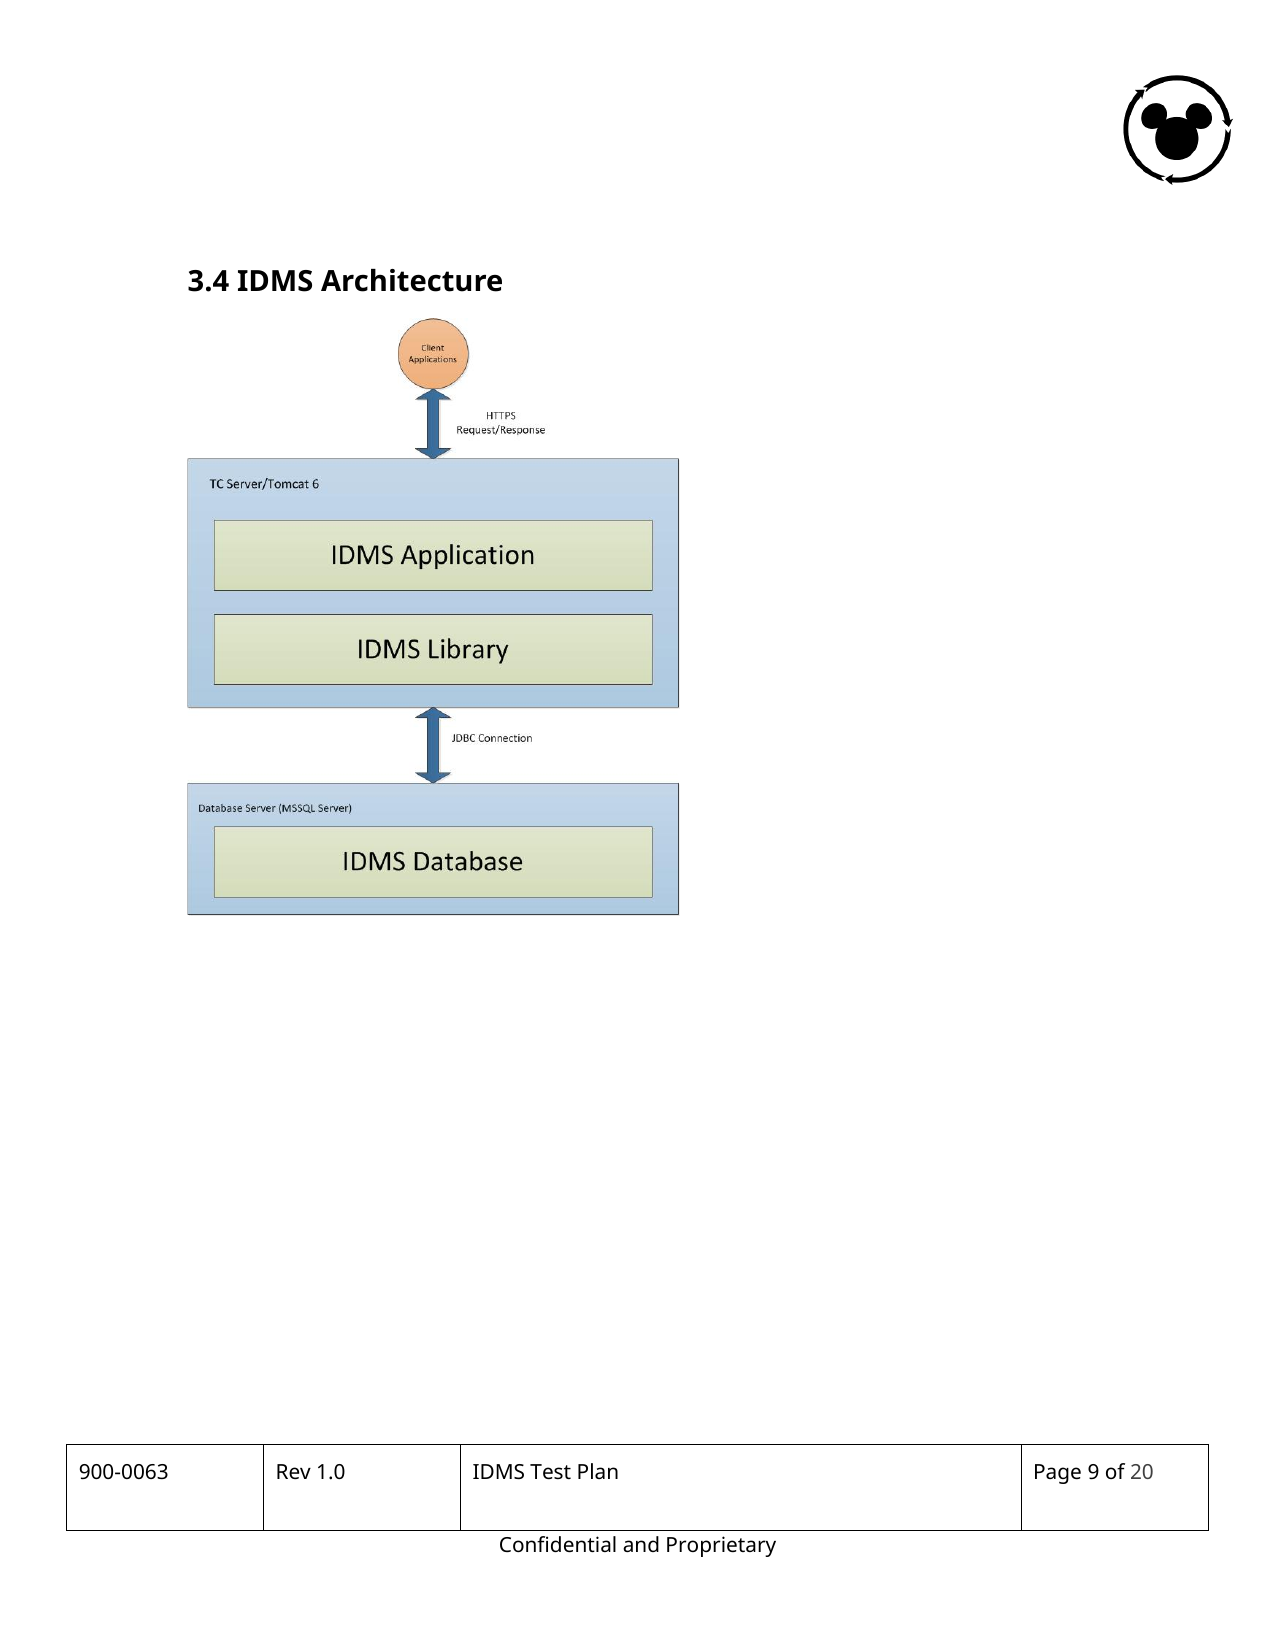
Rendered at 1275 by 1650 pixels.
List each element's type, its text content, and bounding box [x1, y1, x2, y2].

picture [1122, 75, 1234, 186]
subtitle IDMS Architecture [187, 260, 1125, 300]
picture [187, 318, 680, 916]
